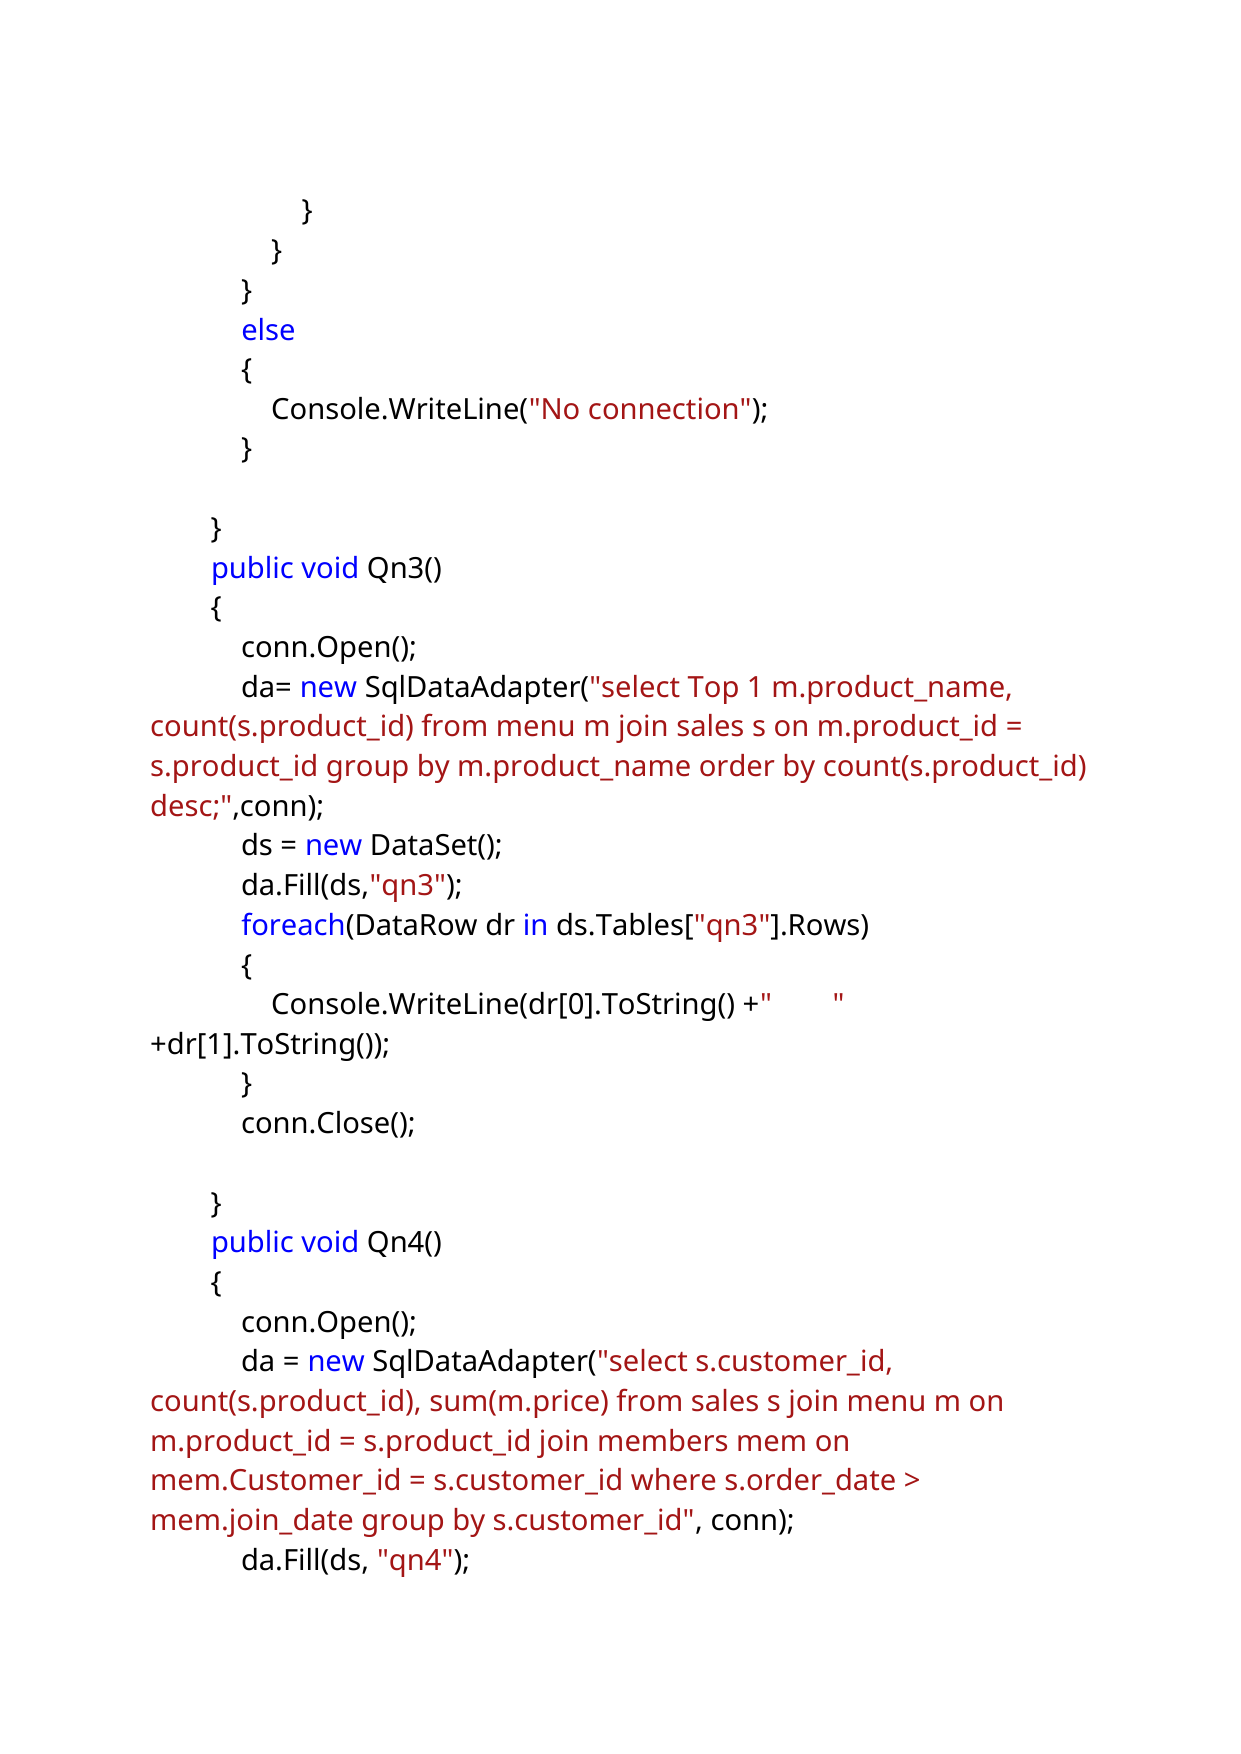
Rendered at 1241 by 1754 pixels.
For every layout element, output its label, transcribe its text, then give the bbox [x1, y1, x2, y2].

text da = new SqlDataAdapter("select s.customer_id, count(s.product_id), sum(m.price) from sales s join menu m on m.product_id = s.product_id join members mem on mem.Customer_id = s.customer_id where s.order_date > mem.join_date group by s.customer_id", conn); [150, 1341, 1090, 1539]
text conn.Open(); [150, 626, 1090, 666]
text da.Fill(ds,"qn3"); [150, 864, 1090, 904]
text { [150, 587, 1090, 626]
text } [150, 1063, 1090, 1102]
text ds = new DataSet(); [150, 825, 1090, 864]
text } [150, 229, 1090, 269]
text Console.WriteLine(dr[0].ToString() +" " +dr[1].ToString()); [150, 983, 1090, 1063]
text { [150, 348, 1090, 388]
text public void Qn4() [150, 1222, 1090, 1261]
text } [150, 190, 1090, 229]
text { [150, 1261, 1090, 1301]
text da.Fill(ds, "qn4"); [150, 1539, 1090, 1579]
text } [150, 428, 1090, 467]
text Console.WriteLine("No connection"); [150, 388, 1090, 428]
text } [150, 507, 1090, 547]
text da= new SqlDataAdapter("select Top 1 m.product_name, count(s.product_id) from menu m join sales s on m.product_id = s.product_id group by m.product_name order by count(s.product_id) desc;",conn); [150, 666, 1090, 825]
text public void Qn3() [150, 547, 1090, 587]
text conn.Open(); [150, 1301, 1090, 1341]
text } [150, 269, 1090, 309]
text foreach(DataRow dr in ds.Tables["qn3"].Rows) [150, 904, 1090, 944]
text else [150, 309, 1090, 348]
text } [150, 1182, 1090, 1222]
text conn.Close(); [150, 1102, 1090, 1142]
text { [150, 944, 1090, 983]
